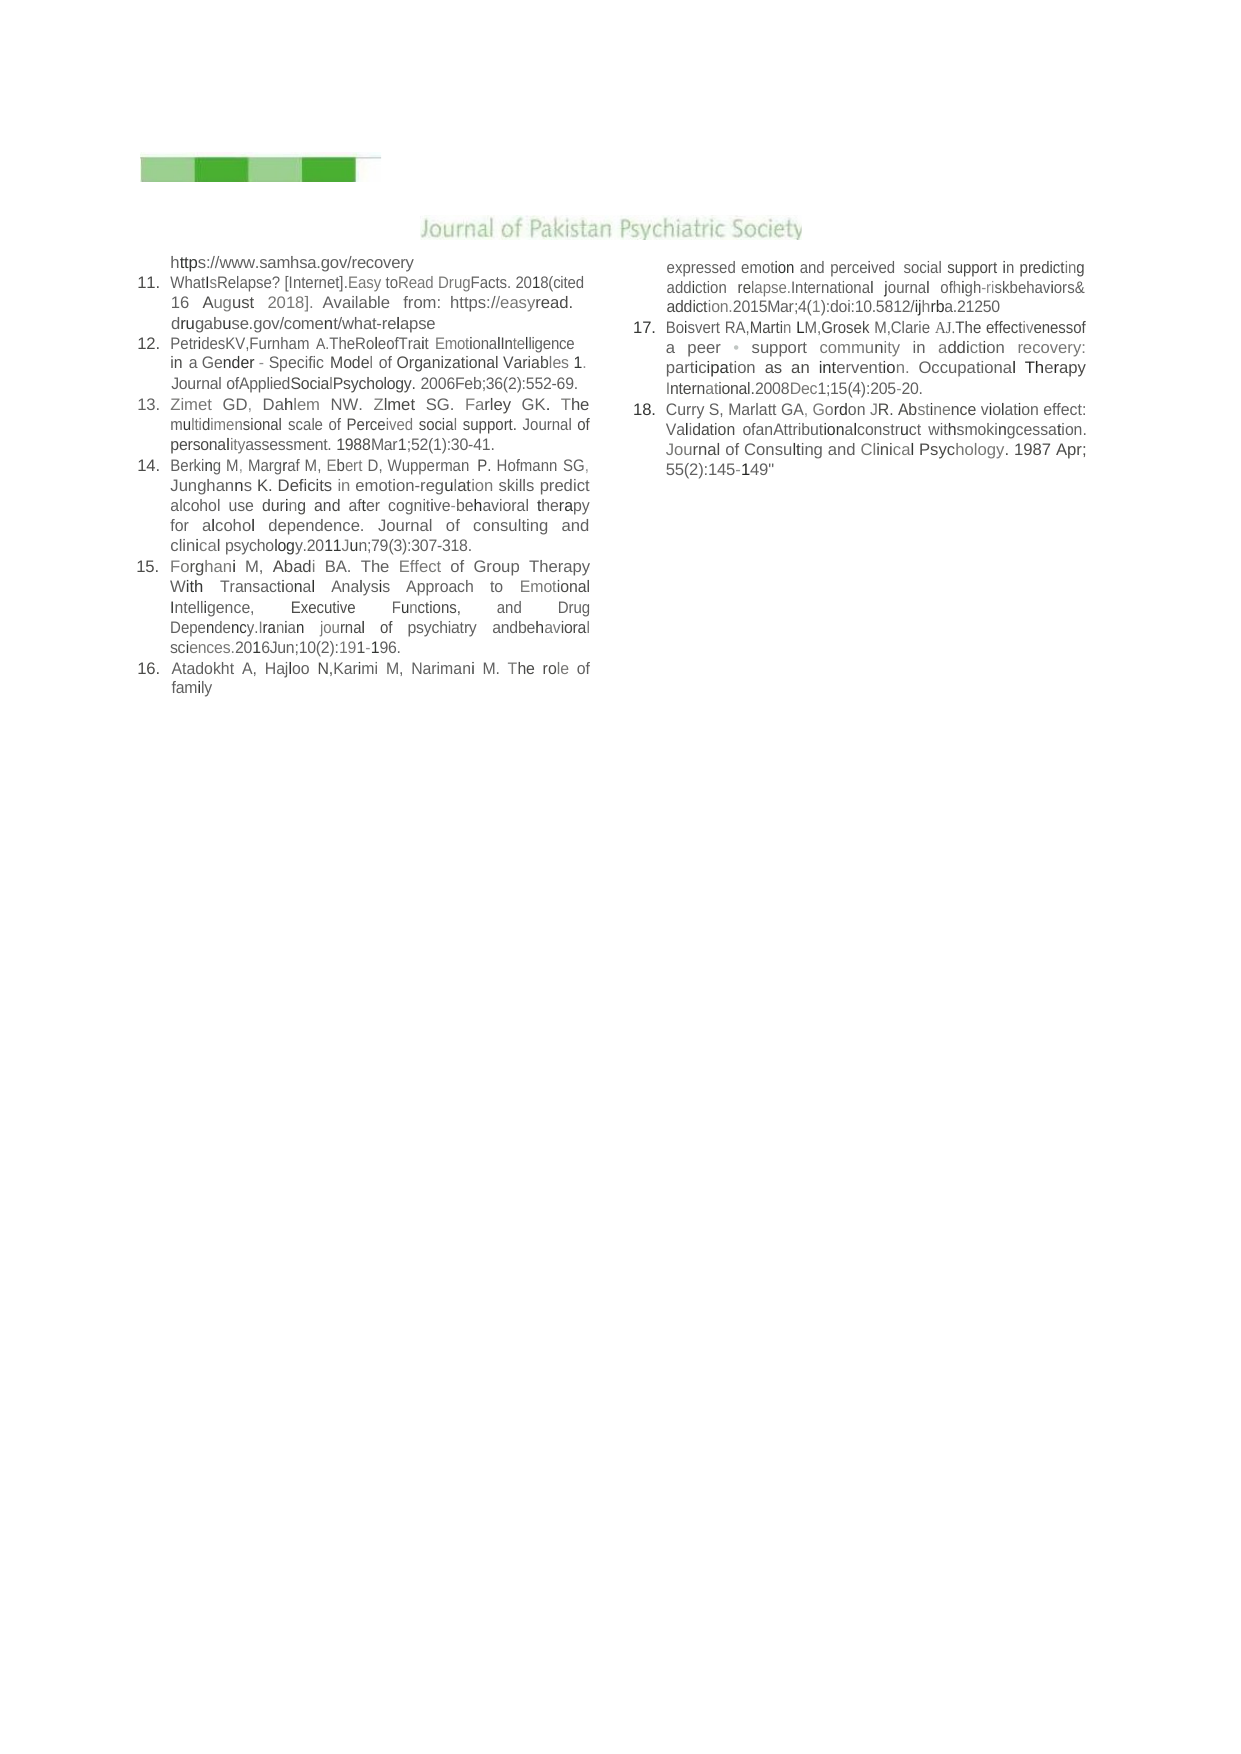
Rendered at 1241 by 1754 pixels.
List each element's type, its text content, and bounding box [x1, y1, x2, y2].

list Curry S, Marlatt GA, Gordon JR. Abstinence violation effect: Validation ofanAttributionalconstruct withsmokingcessation. Journal of Consulting and Clinical Psychology. 1987 Apr; 55(2):145-149" [633, 399, 1087, 479]
text expressed emotion and perceived social support in predicting addiction relapse.International journal ofhigh-riskbehaviors& addiction.2015Mar;4(1):doi:10.5812/ijhrba.21250 [666, 258, 1084, 316]
text https://www.samhsa.gov/recovery [170, 253, 590, 272]
list Zimet GD, Dahlem NW. Zlmet SG. Farley GK. The multidimensional scale of Perceived social support. Journal of personalityassessment. 1988Mar1;52(1):30-41. [137, 394, 589, 454]
list PetridesKV,Furnham A.TheRoleofTrait EmotionalIntelligence [137, 334, 590, 353]
list Forghani M, Abadi BA. The Effect of Group Therapy With Transactional Analysis Approach to Emotional Intelligence, Executive Functions, and Drug Dependency.Iranian journal of psychiatry andbehavioral sciences.2016Jun;10(2):191-196. [136, 557, 590, 657]
list Atadokht A, Hajloo N,Karimi M, Narimani M. The role of family [137, 659, 590, 697]
list Boisvert RA,Martin LM,Grosek M,Clarie AJ.The effectivenessof a peer • support community in addiction recovery: participation as an intervention. Occupational Therapy International.2008Dec1;15(4):205-20. [633, 318, 1086, 398]
picture [420, 215, 802, 240]
text in a Gender - Specific Model of Organizational Variables 1. Journal ofAppliedSocialPsychology. 2006Feb;36(2):552-69. [170, 353, 590, 393]
text 16 August 2018]. Available from: https://easyread. drugabuse.gov/coment/what-relapse [171, 293, 590, 333]
list Berking M, Margraf M, Ebert D, Wupperman P. Hofmann SG, Junghanns K. Deficits in emotion-regulation skills predict alcohol use during and after cognitive-behavioral therapy for alcohol dependence. Journal of consulting and clinical psychology.2011Jun;79(3):307-318. [137, 456, 589, 555]
list WhatIsRelapse? [Internet].Easy toRead DrugFacts. 2018(cited [137, 272, 590, 292]
picture [140, 152, 382, 182]
